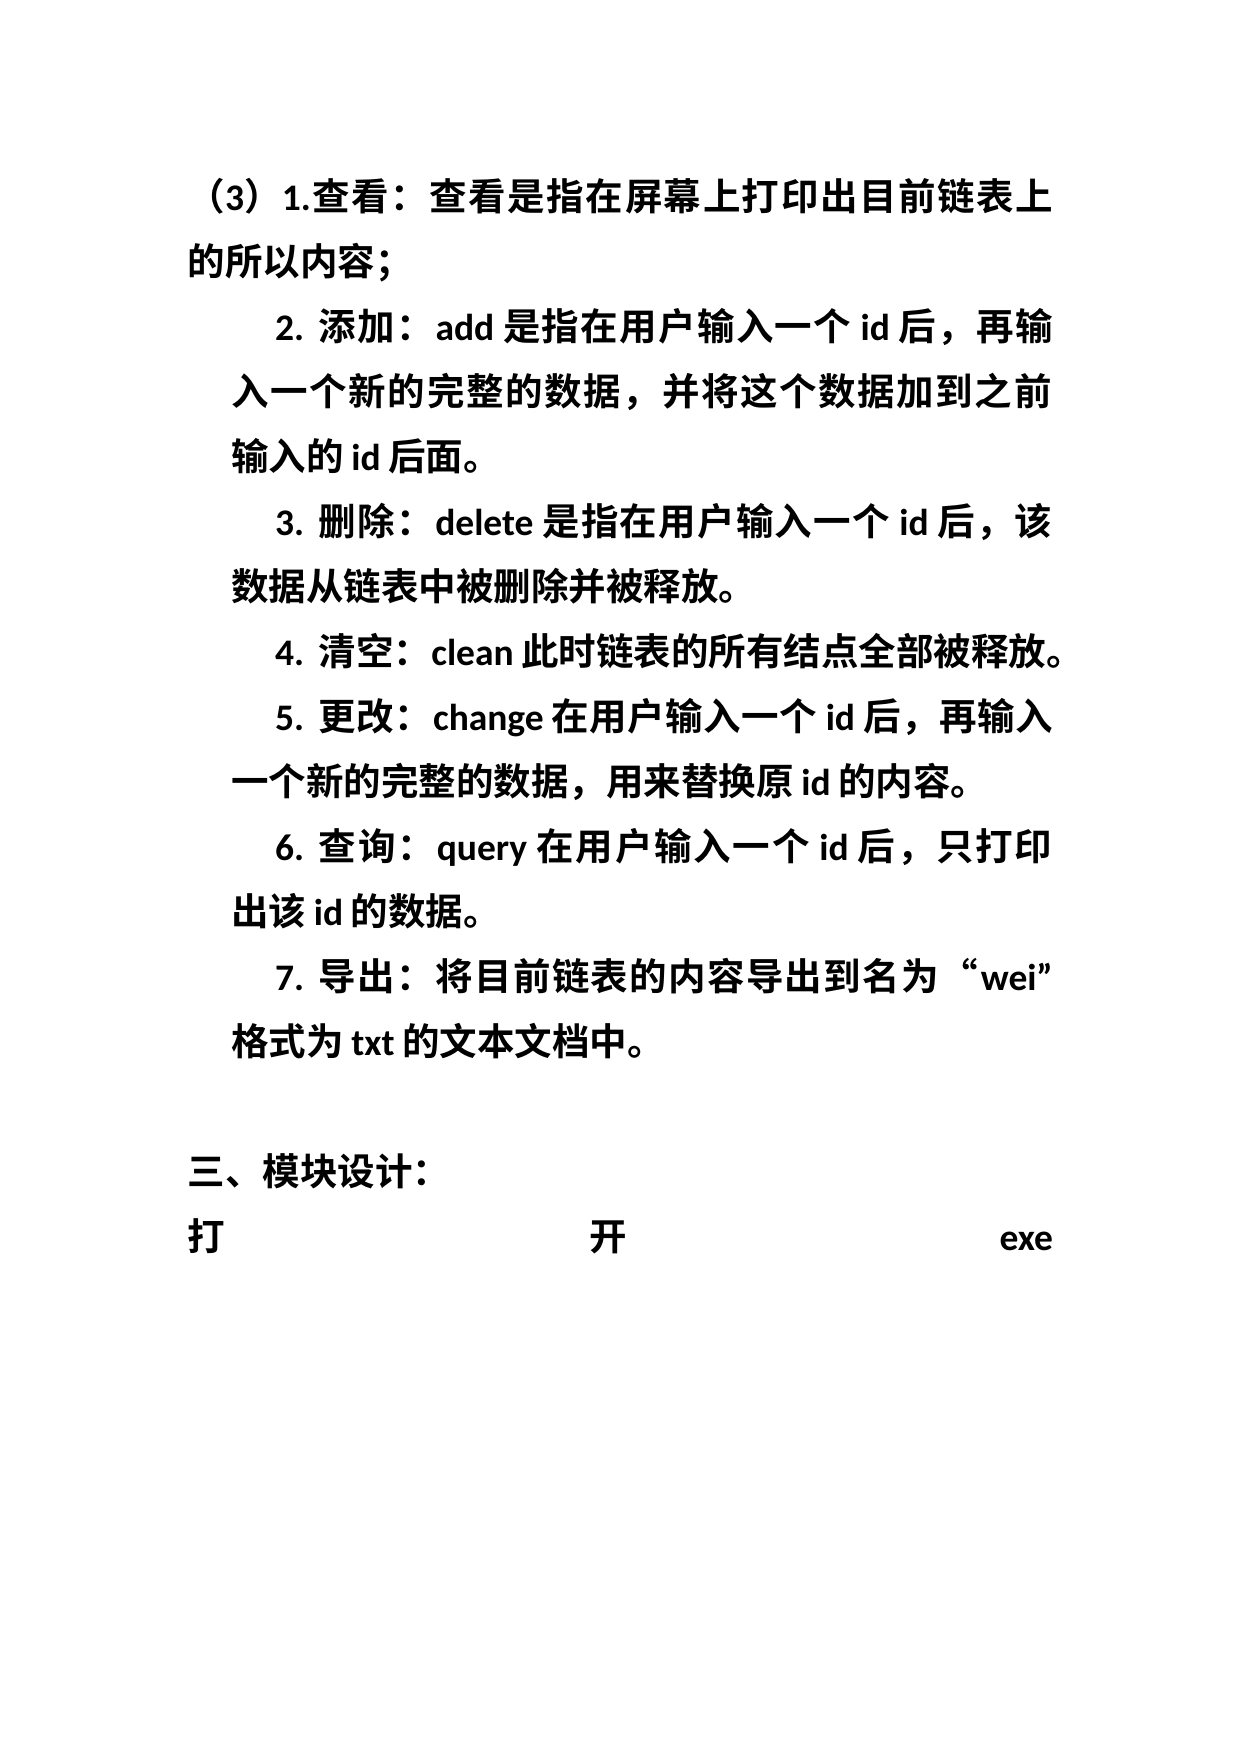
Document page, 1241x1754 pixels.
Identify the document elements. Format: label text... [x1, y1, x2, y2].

list 添加：add是指在用户输入一个id后，再输入一个新的完整的数据，并将这个数据加到之前输入的id后面。 [231, 292, 1053, 487]
list 更改：change在用户输入一个id后，再输入一个新的完整的数据，用来替换原id的内容。 [231, 682, 1053, 812]
list 查询：query在用户输入一个id后，只打印出该id的数据。 [231, 812, 1053, 942]
list 打开exe [187, 1202, 1053, 1267]
list 导出：将目前链表的内容导出到名为“wei”格式为txt的文本文档中。 [231, 942, 1053, 1072]
list 删除：delete是指在用户输入一个id后，该数据从链表中被删除并被释放。 [231, 487, 1053, 617]
list 清空：clean此时链表的所有结点全部被释放。 [231, 617, 1053, 682]
list 模块设计： [187, 1137, 1053, 1202]
list 1.查看：查看是指在屏幕上打印出目前链表上的所以内容； [187, 162, 1053, 292]
